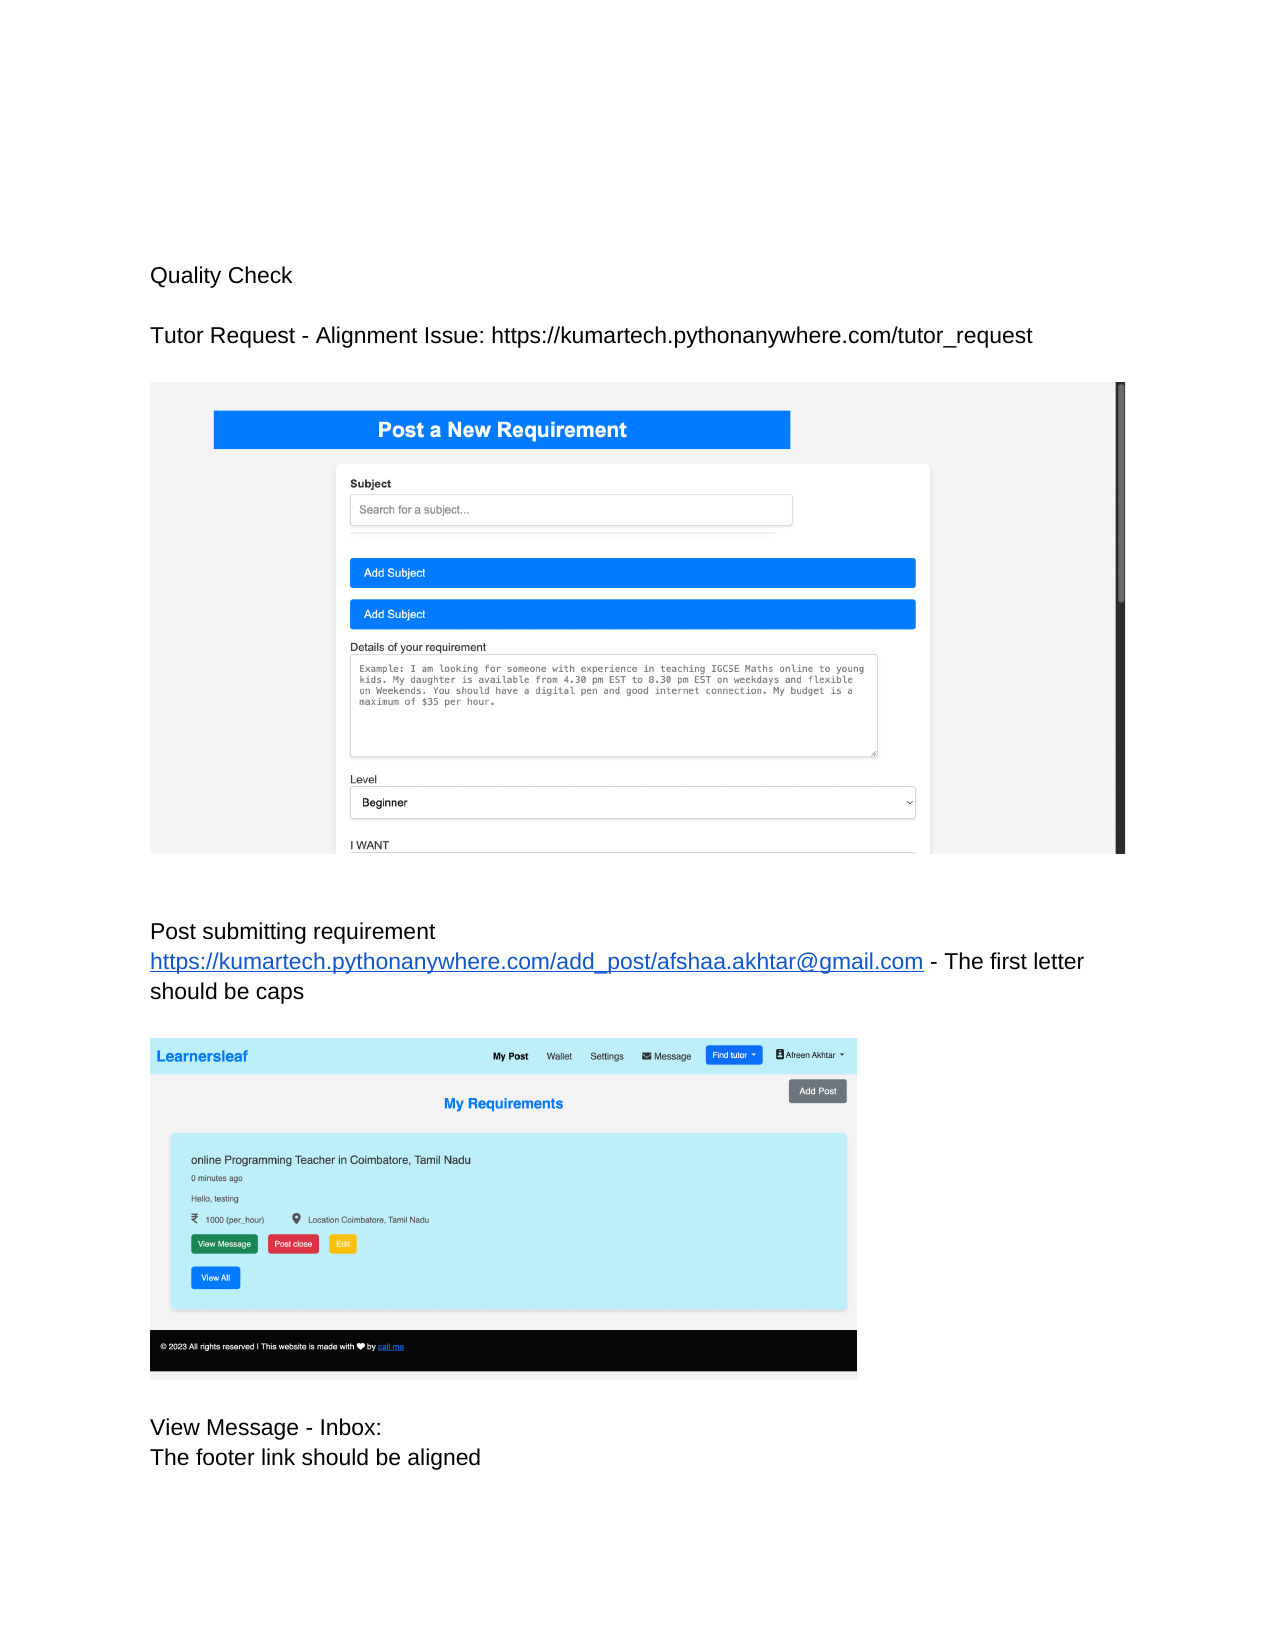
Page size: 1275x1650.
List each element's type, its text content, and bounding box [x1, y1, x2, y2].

picture [150, 1038, 857, 1380]
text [150, 1414, 1125, 1470]
picture [150, 382, 1125, 854]
text Quality Check Tutor Request - Alignment Issue: https://kumartech.pythonanywhere.com/tutor_request [150, 262, 1125, 382]
